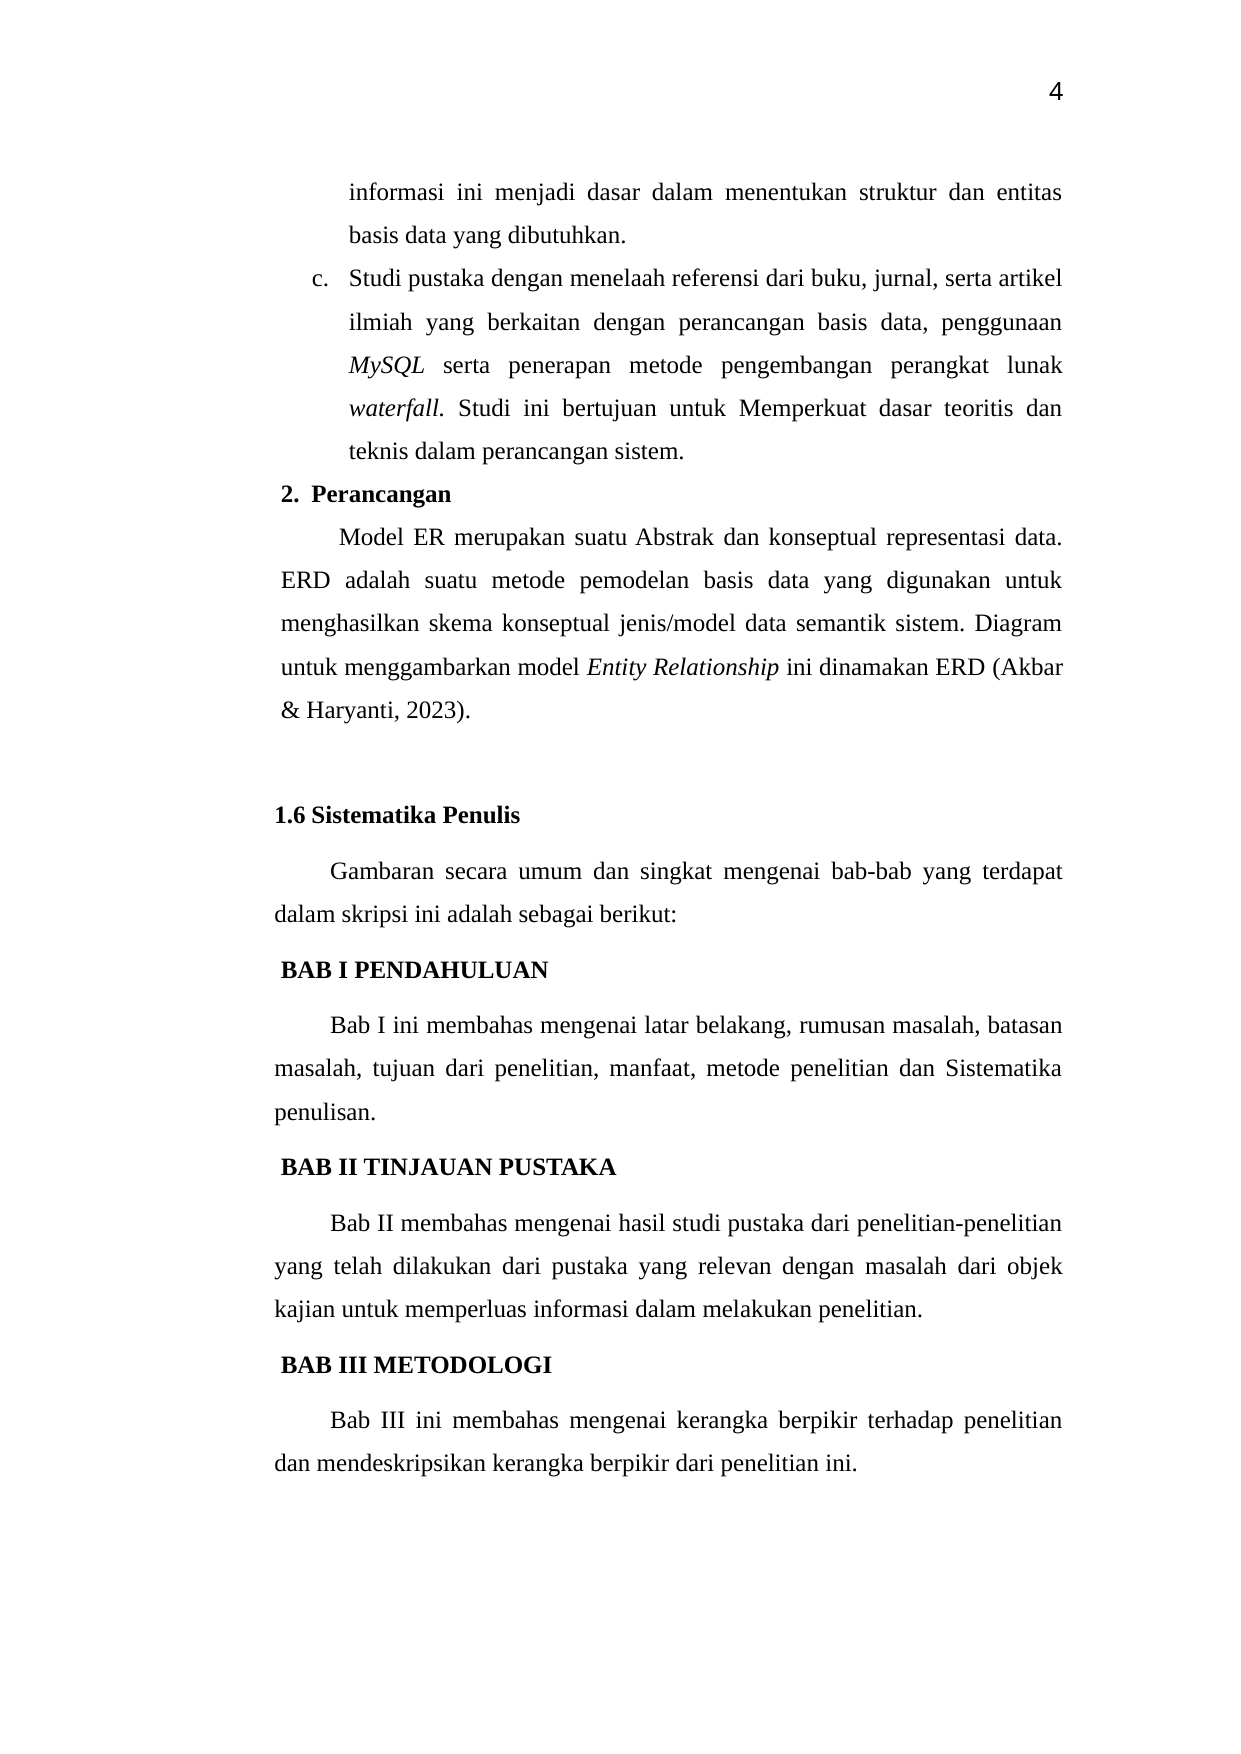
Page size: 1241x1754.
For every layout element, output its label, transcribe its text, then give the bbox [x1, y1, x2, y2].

text Bab I ini membahas mengenai latar belakang, rumusan masalah, batasan masalah, tujuan dari penelitian, manfaat, metode penelitian dan Sistematika penulisan. [274, 1010, 1063, 1125]
list Studi pustaka dengan menelaah referensi dari buku, jurnal, serta artikel ilmiah yang berkaitan dengan perancangan basis data, penggunaan MySQL serta penerapan metode pengembangan perangkat lunak waterfall. Studi ini bertujuan untuk Memperkuat dasar teoritis dan teknis dalam perancangan sistem. [312, 263, 1063, 465]
list Perancangan [281, 479, 1063, 508]
text BAB III METODOLOGI [274, 1350, 1063, 1378]
list Model ER merupakan suatu Abstrak dan konseptual representasi data. ERD adalah suatu metode pemodelan basis data yang digunakan untuk menghasilkan skema konseptual jenis/model data semantik sistem. Diagram untuk menggambarkan model Entity Relationship ini dinamakan ERD (Akbar & Haryanti, 2023). [281, 522, 1063, 723]
text BAB I PENDAHULUAN [274, 955, 1063, 983]
subtitle Sistematika Penulis [274, 800, 1063, 829]
text BAB II TINJAUAN PUSTAKA [274, 1152, 1063, 1181]
text Bab III ini membahas mengenai kerangka berpikir terhadap penelitian dan mendeskripsikan kerangka berpikir dari penelitian ini. [274, 1405, 1063, 1477]
text Gambaran secara umum dan singkat mengenai bab-bab yang terdapat dalam skripsi ini adalah sebagai berikut: [274, 856, 1063, 928]
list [312, 177, 1063, 249]
text Bab II membahas mengenai hasil studi pustaka dari penelitian-penelitian yang telah dilakukan dari pustaka yang relevan dengan masalah dari objek kajian untuk memperluas informasi dalam melakukan penelitian. [274, 1208, 1063, 1323]
